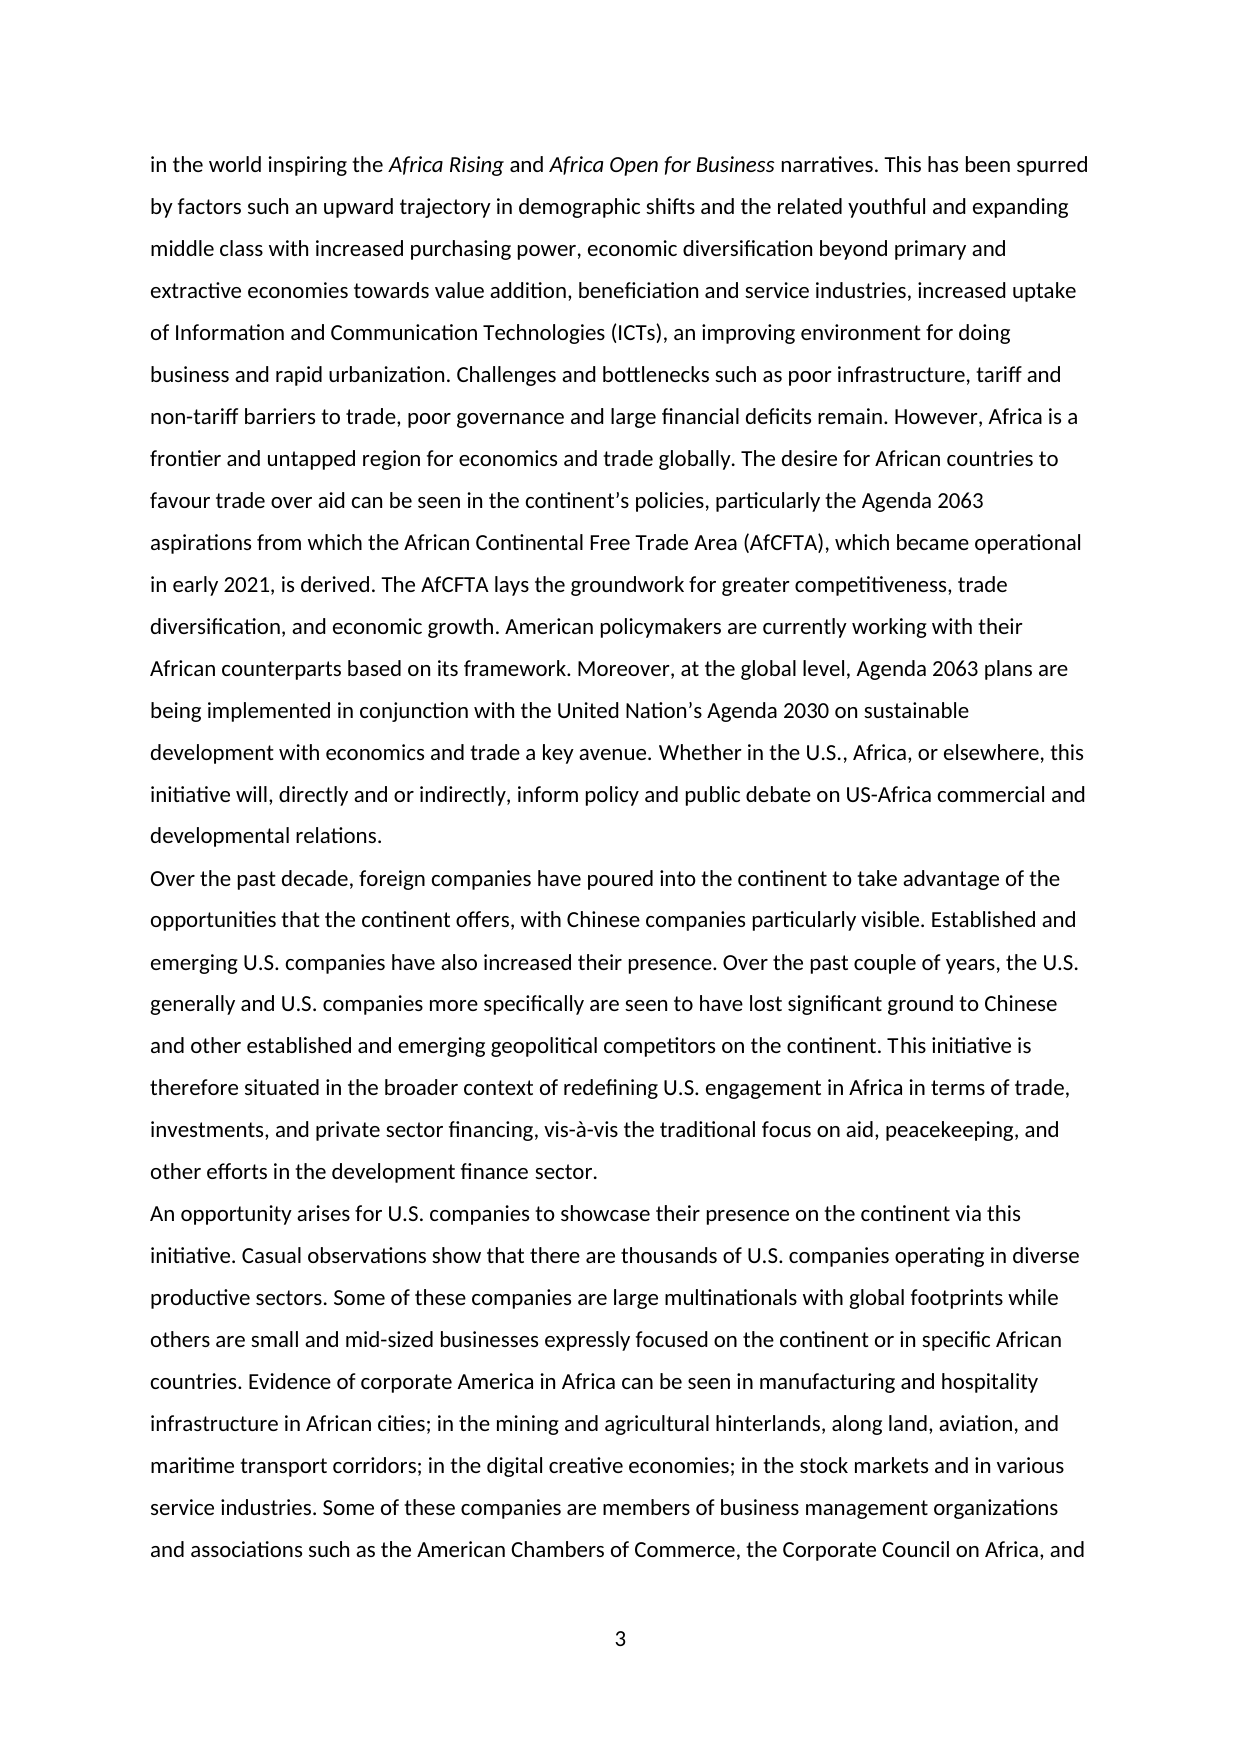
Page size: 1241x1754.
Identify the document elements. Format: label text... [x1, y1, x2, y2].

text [150, 1199, 1090, 1563]
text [150, 150, 1090, 850]
text Over the past decade, foreign companies have poured into the continent to take advantage of the opportunities that the continent offers, with Chinese companies particularly visible. Established and emerging U.S. companies have also increased their presence. Over the past couple of years, the U.S. generally and U.S. companies more specifically are seen to have lost significant ground to Chinese and other established and emerging geopolitical competitors on the continent. This initiative is therefore situated in the broader context of redefining U.S. engagement in Africa in terms of trade, investments, and private sector financing, vis-à-vis the traditional focus on aid, peacekeeping, and other efforts in the development finance sector. [150, 864, 1090, 1186]
